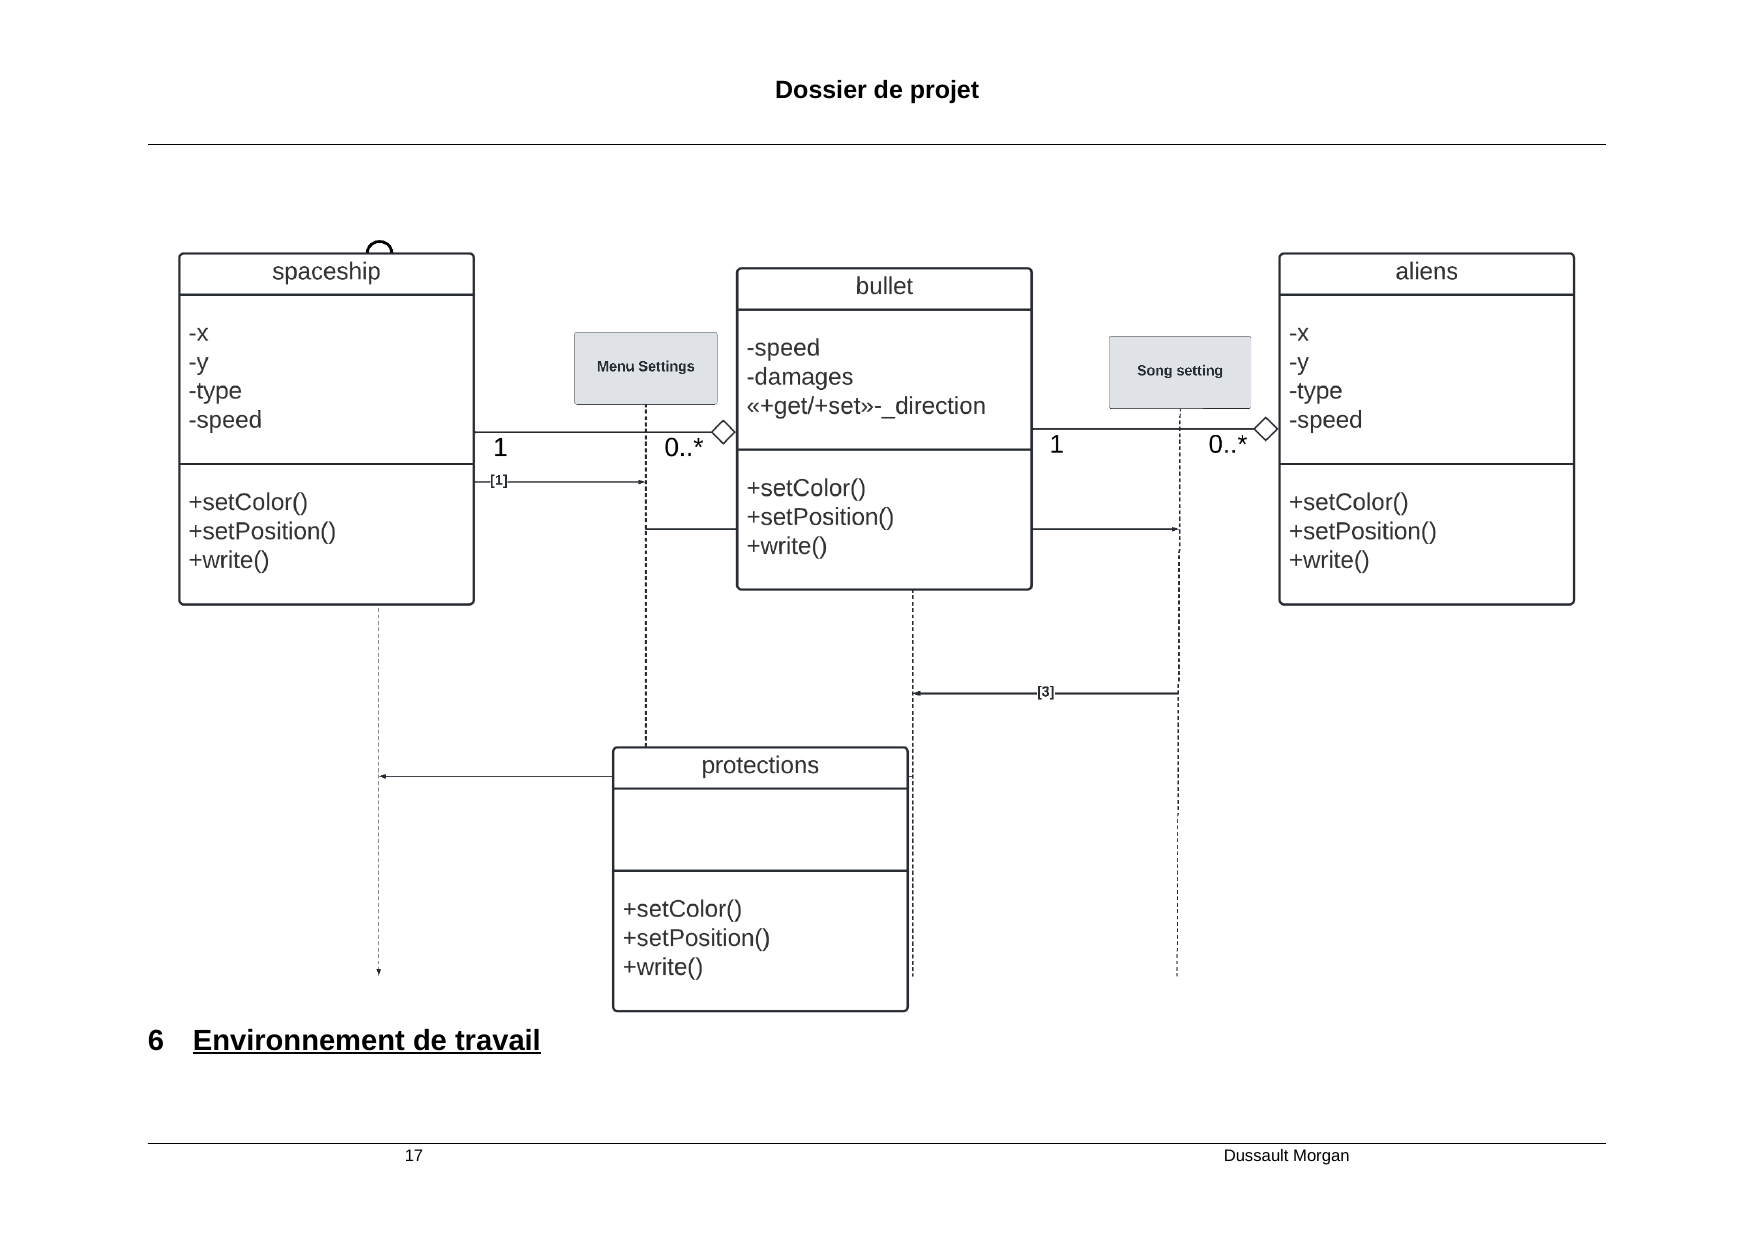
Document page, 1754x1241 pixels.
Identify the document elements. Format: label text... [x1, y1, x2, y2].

picture [168, 230, 1580, 1016]
subtitle Environnement de travail [148, 1023, 1606, 1057]
